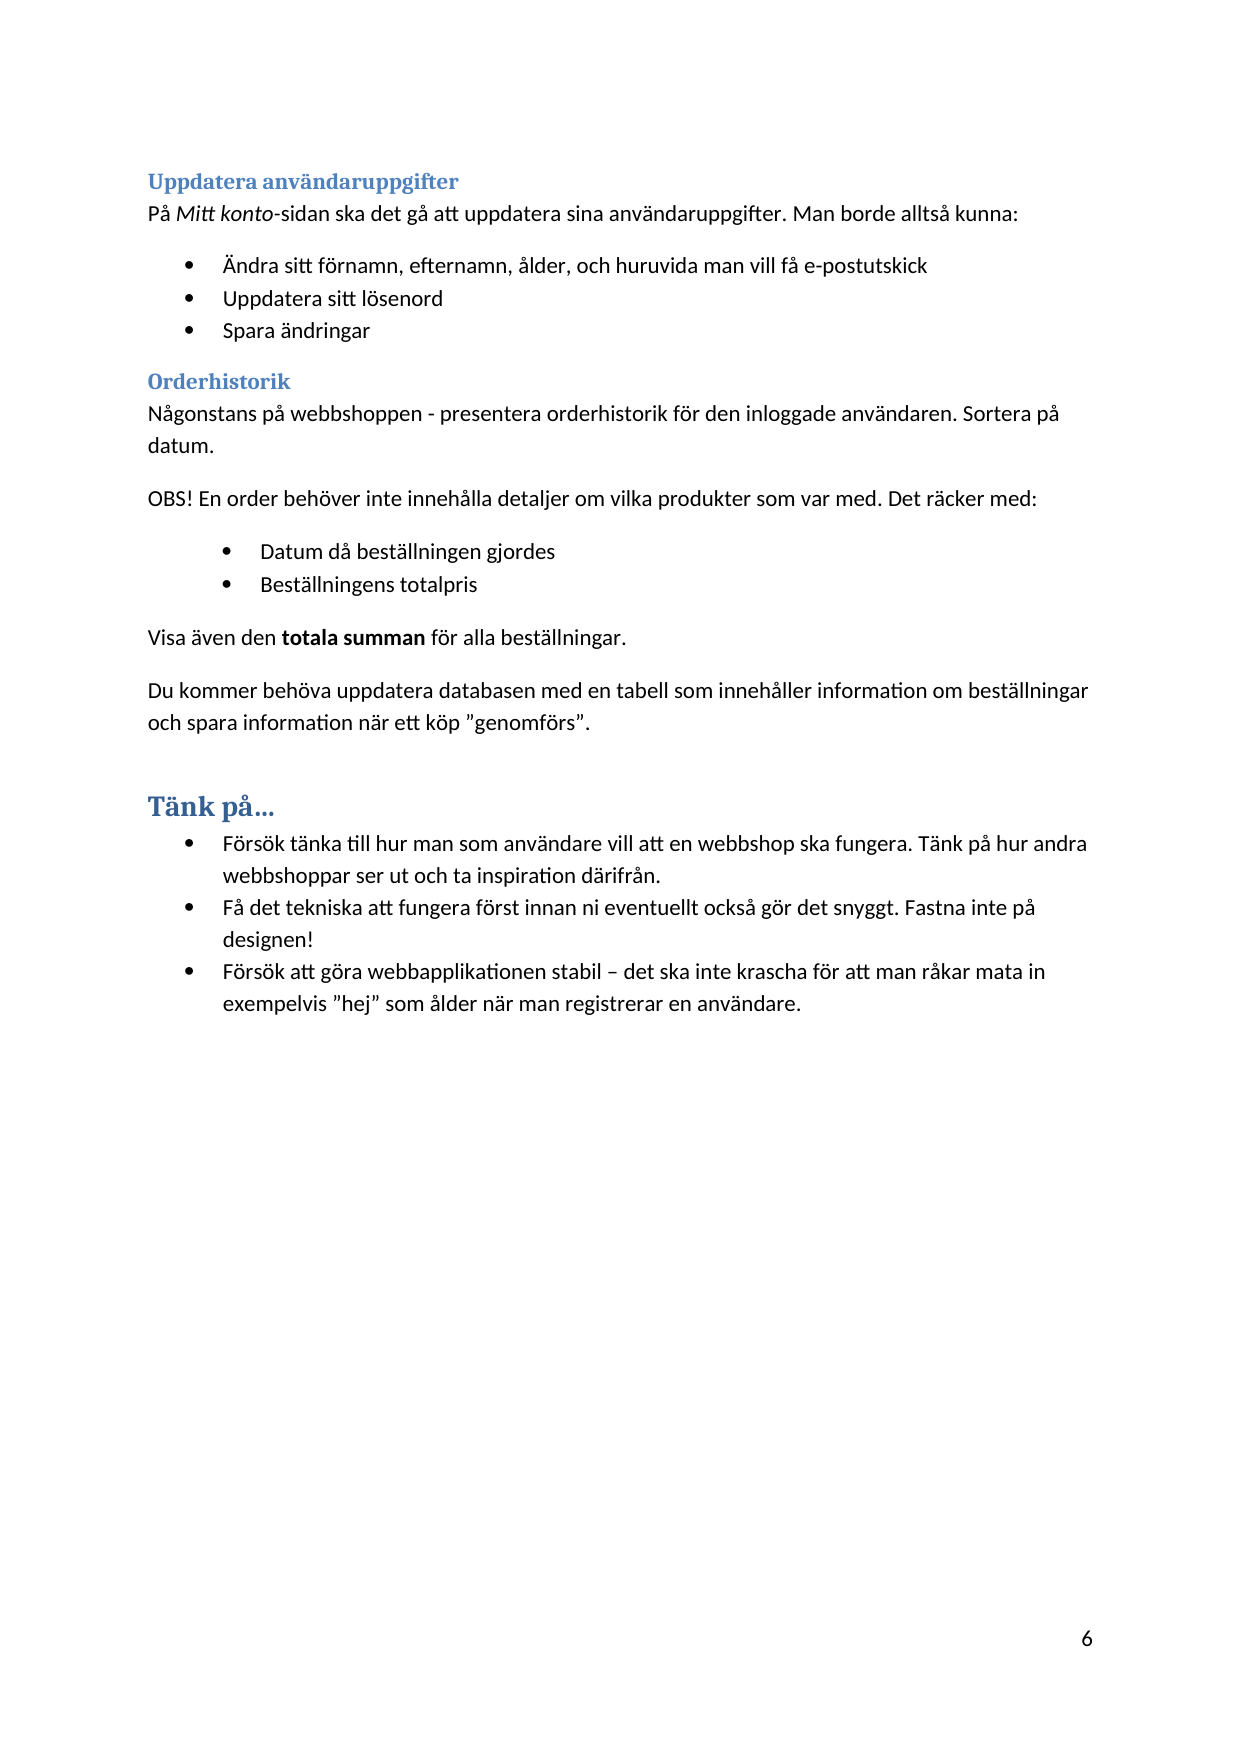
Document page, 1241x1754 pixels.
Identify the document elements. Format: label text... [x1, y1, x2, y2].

list Datum då beställningen gjordes [223, 537, 1093, 566]
subtitle Tänk på… [148, 790, 1093, 824]
text Visa även den totala summan för alla beställningar. [148, 623, 1093, 651]
list Försök att göra webbapplikationen stabil – det ska inte krascha för att man råkar mata in exempelvis ”hej” som ålder när man registrerar en användare. [185, 957, 1093, 1018]
list Ändra sitt förnamn, efternamn, ålder, och huruvida man vill få e-postutskick [185, 252, 1093, 280]
list Uppdatera sitt lösenord [185, 284, 1093, 312]
text OBS! En order behöver inte innehålla detaljer om vilka produkter som var med. Det räcker med: [148, 484, 1093, 512]
list Få det tekniska att fungera först innan ni eventuellt också gör det snyggt. Fastna inte på designen! [185, 893, 1093, 953]
list Spara ändringar [185, 316, 1093, 344]
text Du kommer behöva uppdatera databasen med en tabell som innehåller information om beställningar och spara information när ett köp ”genomförs”. [148, 676, 1093, 736]
list Försök tänka till hur man som användare vill att en webbshop ska fungera. Tänk på hur andra webbshoppar ser ut och ta inspiration därifrån. [185, 829, 1093, 889]
text På Mitt konto-sidan ska det gå att uppdatera sina användaruppgifter. Man borde alltså kunna: [148, 199, 1093, 227]
subtitle Uppdatera användaruppgifter [148, 168, 1093, 195]
list Beställningens totalpris [223, 570, 1093, 598]
text Någonstans på webbshoppen - presentera orderhistorik för den inloggade användaren. Sortera på datum. [148, 399, 1093, 459]
subtitle Orderhistorik [148, 369, 1093, 395]
